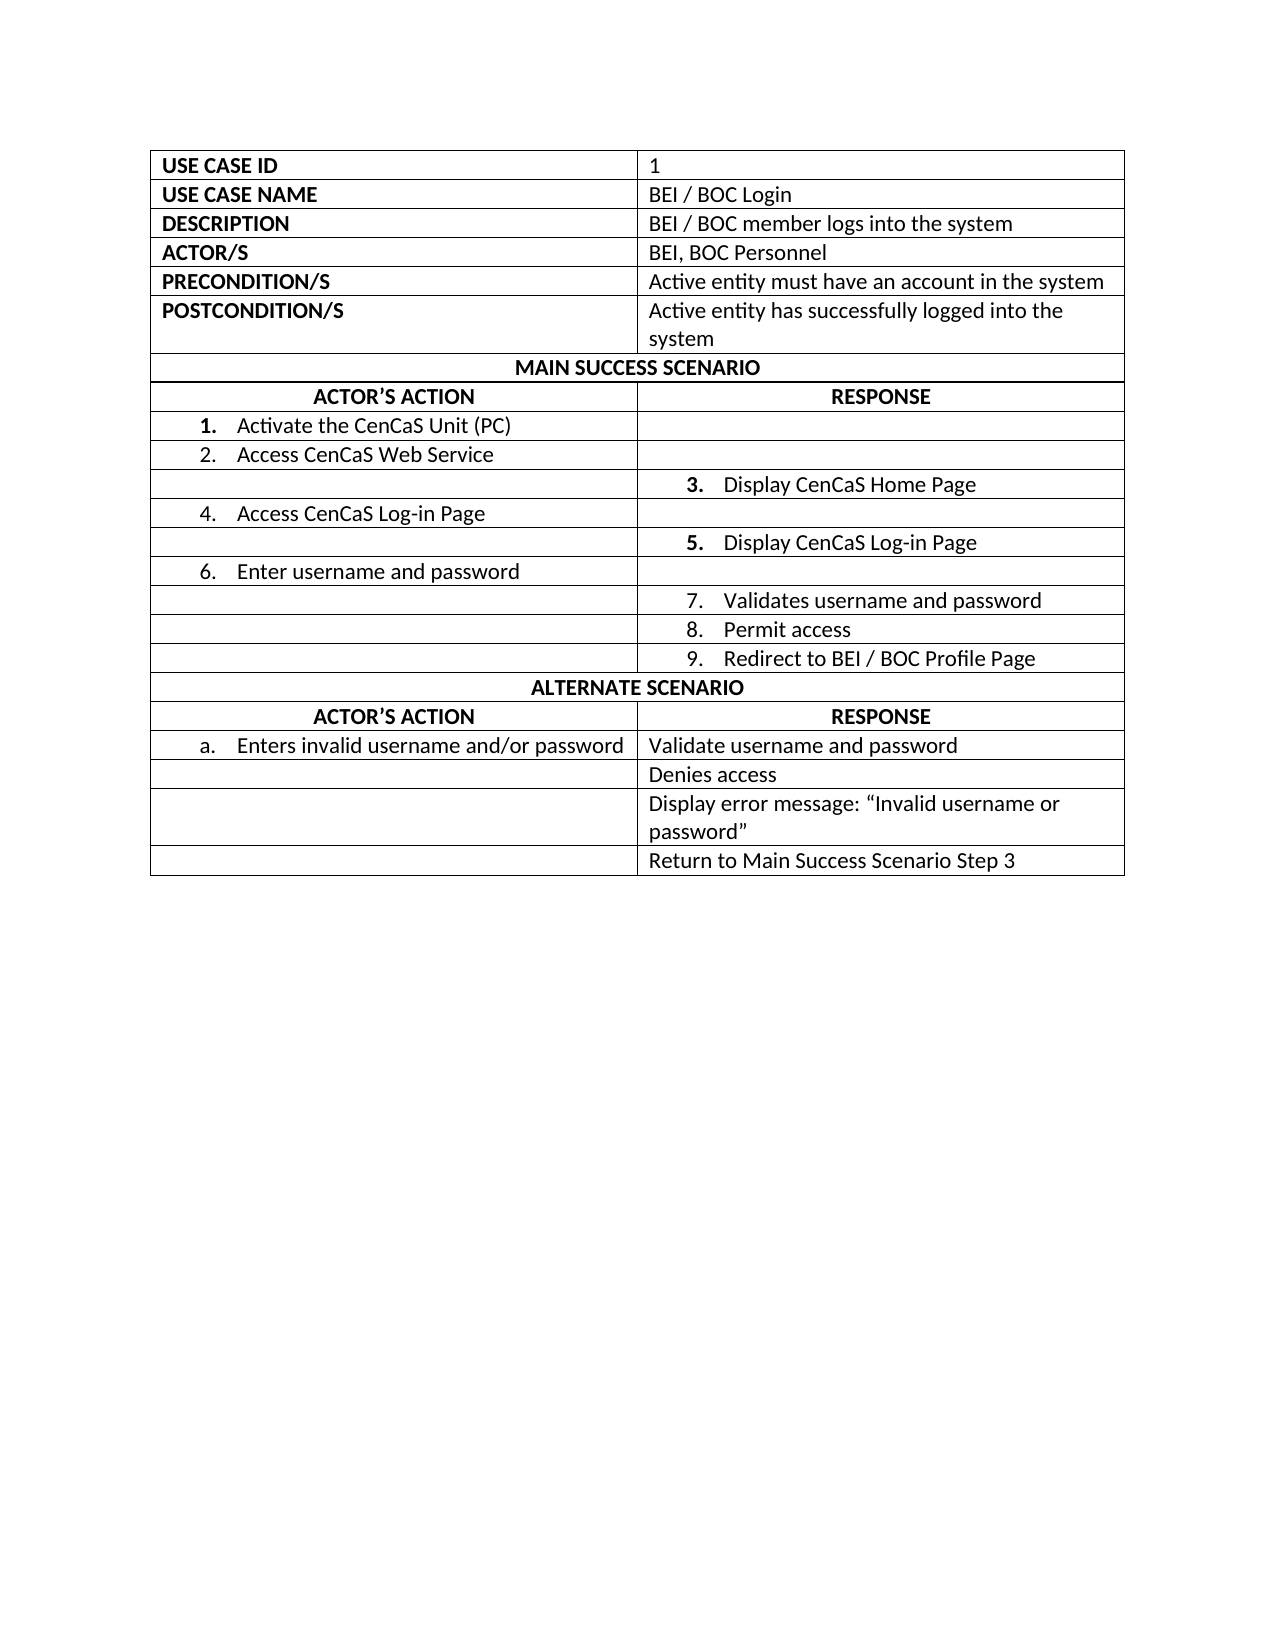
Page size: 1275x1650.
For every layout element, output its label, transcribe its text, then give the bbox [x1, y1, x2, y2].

table_cell BEI / BOC Login [638, 180, 1124, 208]
table_cell Access CenCaS Web Service [151, 441, 637, 469]
table_cell Return to Main Success Scenario Step 3 [638, 846, 1124, 874]
table_cell [151, 846, 637, 874]
table_header USE CASE ID [151, 151, 637, 179]
table_cell USE CASE NAME [151, 180, 637, 208]
table_cell Enter username and password [151, 557, 637, 585]
table_cell Display CenCaS Log-in Page [638, 528, 1124, 556]
table_cell ACTOR’S ACTION [151, 383, 637, 411]
table_cell MAIN SUCCESS SCENARIO [151, 354, 1124, 381]
table_cell [638, 557, 1124, 585]
table_cell Activate the CenCaS Unit (PC) [151, 412, 637, 439]
table_cell BEI, BOC Personnel [638, 238, 1124, 266]
table_cell Permit access [638, 615, 1124, 643]
table_cell Active entity has successfully logged into the system [638, 296, 1124, 352]
table_header 1 [638, 151, 1124, 179]
table_cell Validate username and password [638, 731, 1124, 759]
table_cell Display error message: “Invalid username or password” [638, 789, 1124, 845]
table_cell Display CenCaS Home Page [638, 470, 1124, 498]
table_cell [638, 441, 1124, 469]
table_cell [151, 615, 637, 643]
table_cell Access CenCaS Log-in Page [151, 499, 637, 527]
table_cell DESCRIPTION [151, 209, 637, 237]
table_cell POSTCONDITION/S [151, 296, 637, 352]
table_cell [151, 586, 637, 614]
table_cell [638, 499, 1124, 527]
table_cell Enters invalid username and/or password [151, 731, 637, 759]
table_cell [151, 470, 637, 498]
table_cell ALTERNATE SCENARIO [151, 673, 1124, 701]
table_cell [151, 528, 637, 556]
table_cell [638, 412, 1124, 439]
table_cell [151, 789, 637, 845]
table_cell PRECONDITION/S [151, 267, 637, 295]
table_cell ACTOR’S ACTION [151, 702, 637, 730]
table_cell [151, 644, 637, 672]
table_cell ACTOR/S [151, 238, 637, 266]
table_cell RESPONSE [638, 702, 1124, 730]
table_cell Redirect to BEI / BOC Profile Page [638, 644, 1124, 672]
table_cell RESPONSE [638, 383, 1124, 411]
table_cell BEI / BOC member logs into the system [638, 209, 1124, 237]
table_cell Denies access [638, 760, 1124, 788]
table_cell Validates username and password [638, 586, 1124, 614]
table_cell Active entity must have an account in the system [638, 267, 1124, 295]
table_cell [151, 760, 637, 788]
